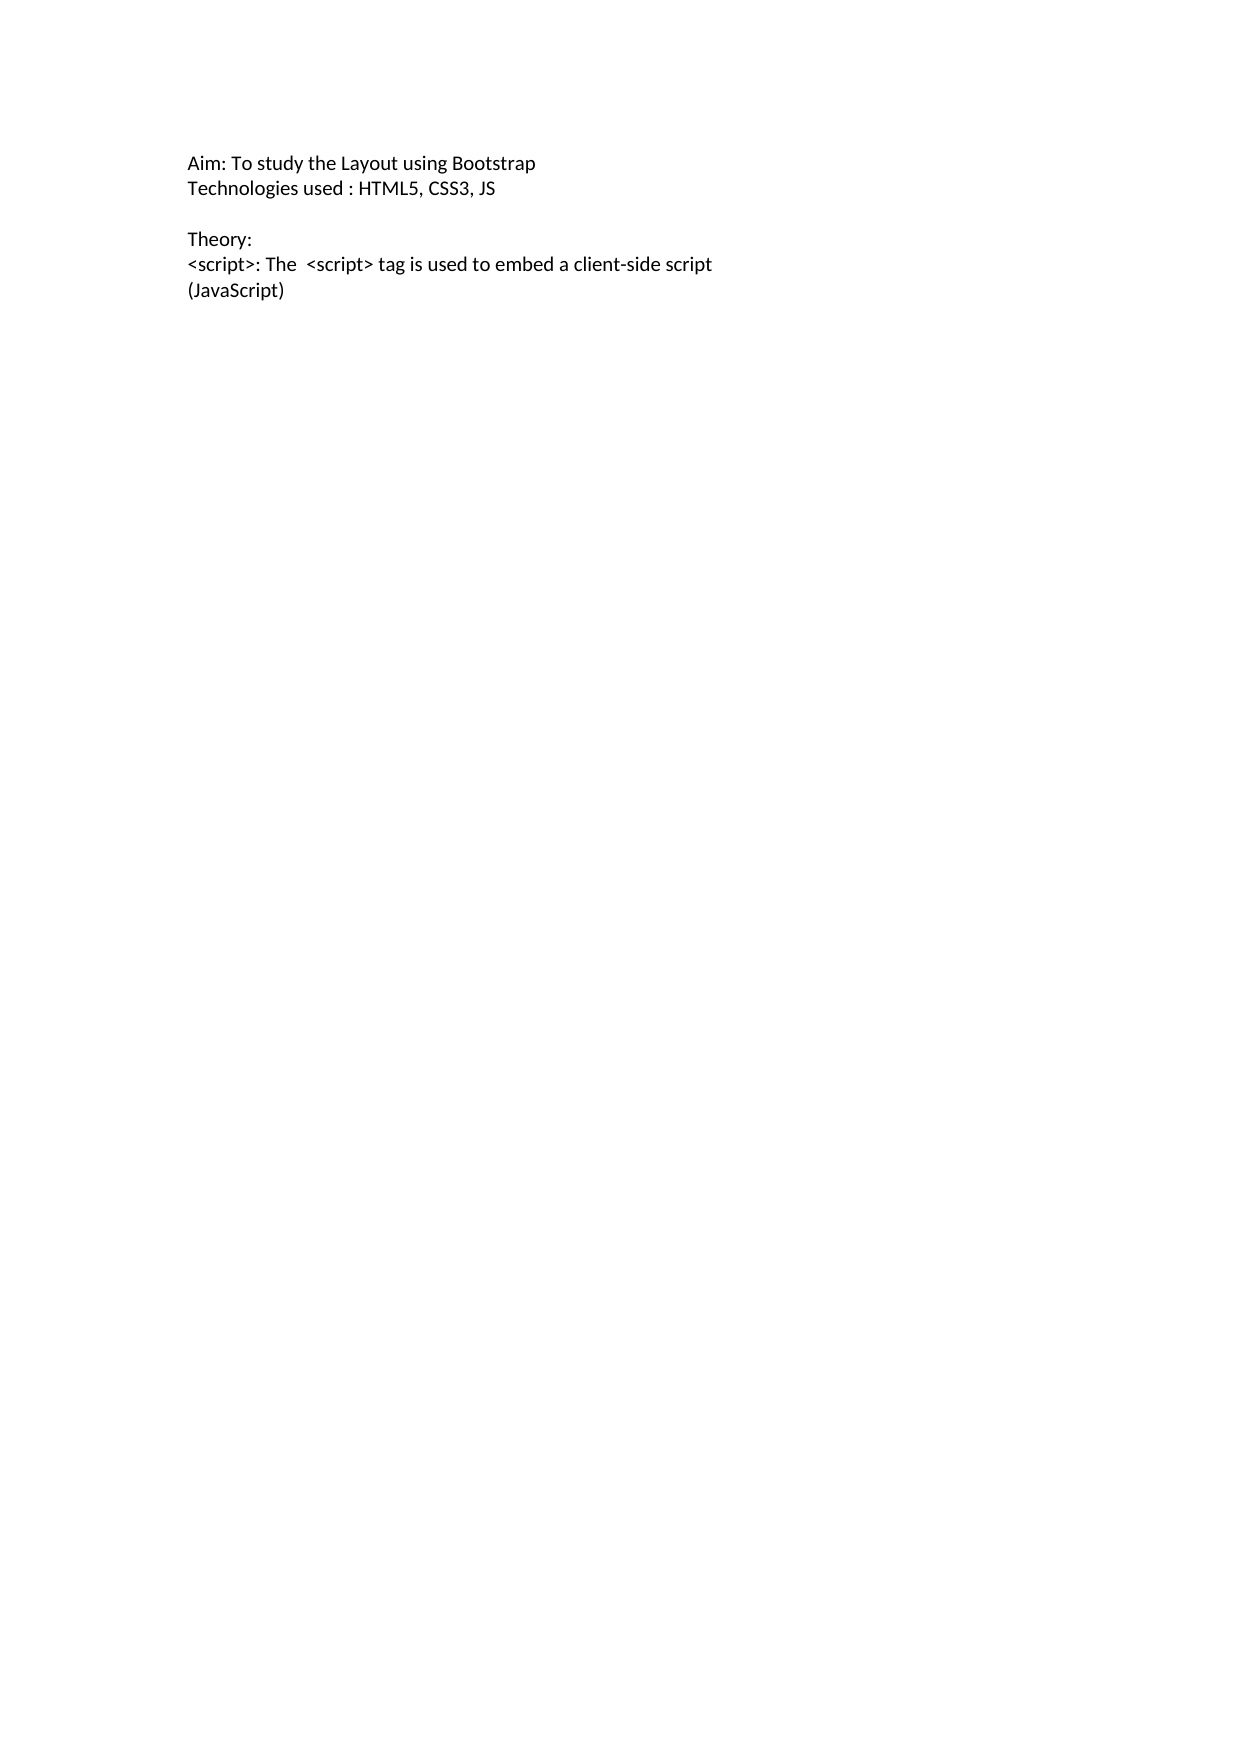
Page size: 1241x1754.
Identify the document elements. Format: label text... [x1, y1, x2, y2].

text Technologies used : HTML5, CSS3, JS [187, 175, 1053, 201]
text Theory: [187, 226, 1053, 252]
text Aim: To study the Layout using Bootstrap [187, 150, 1053, 175]
text <script>: The <script> tag is used to embed a client-side script [187, 252, 1053, 277]
text (JavaScript) [187, 277, 1053, 302]
